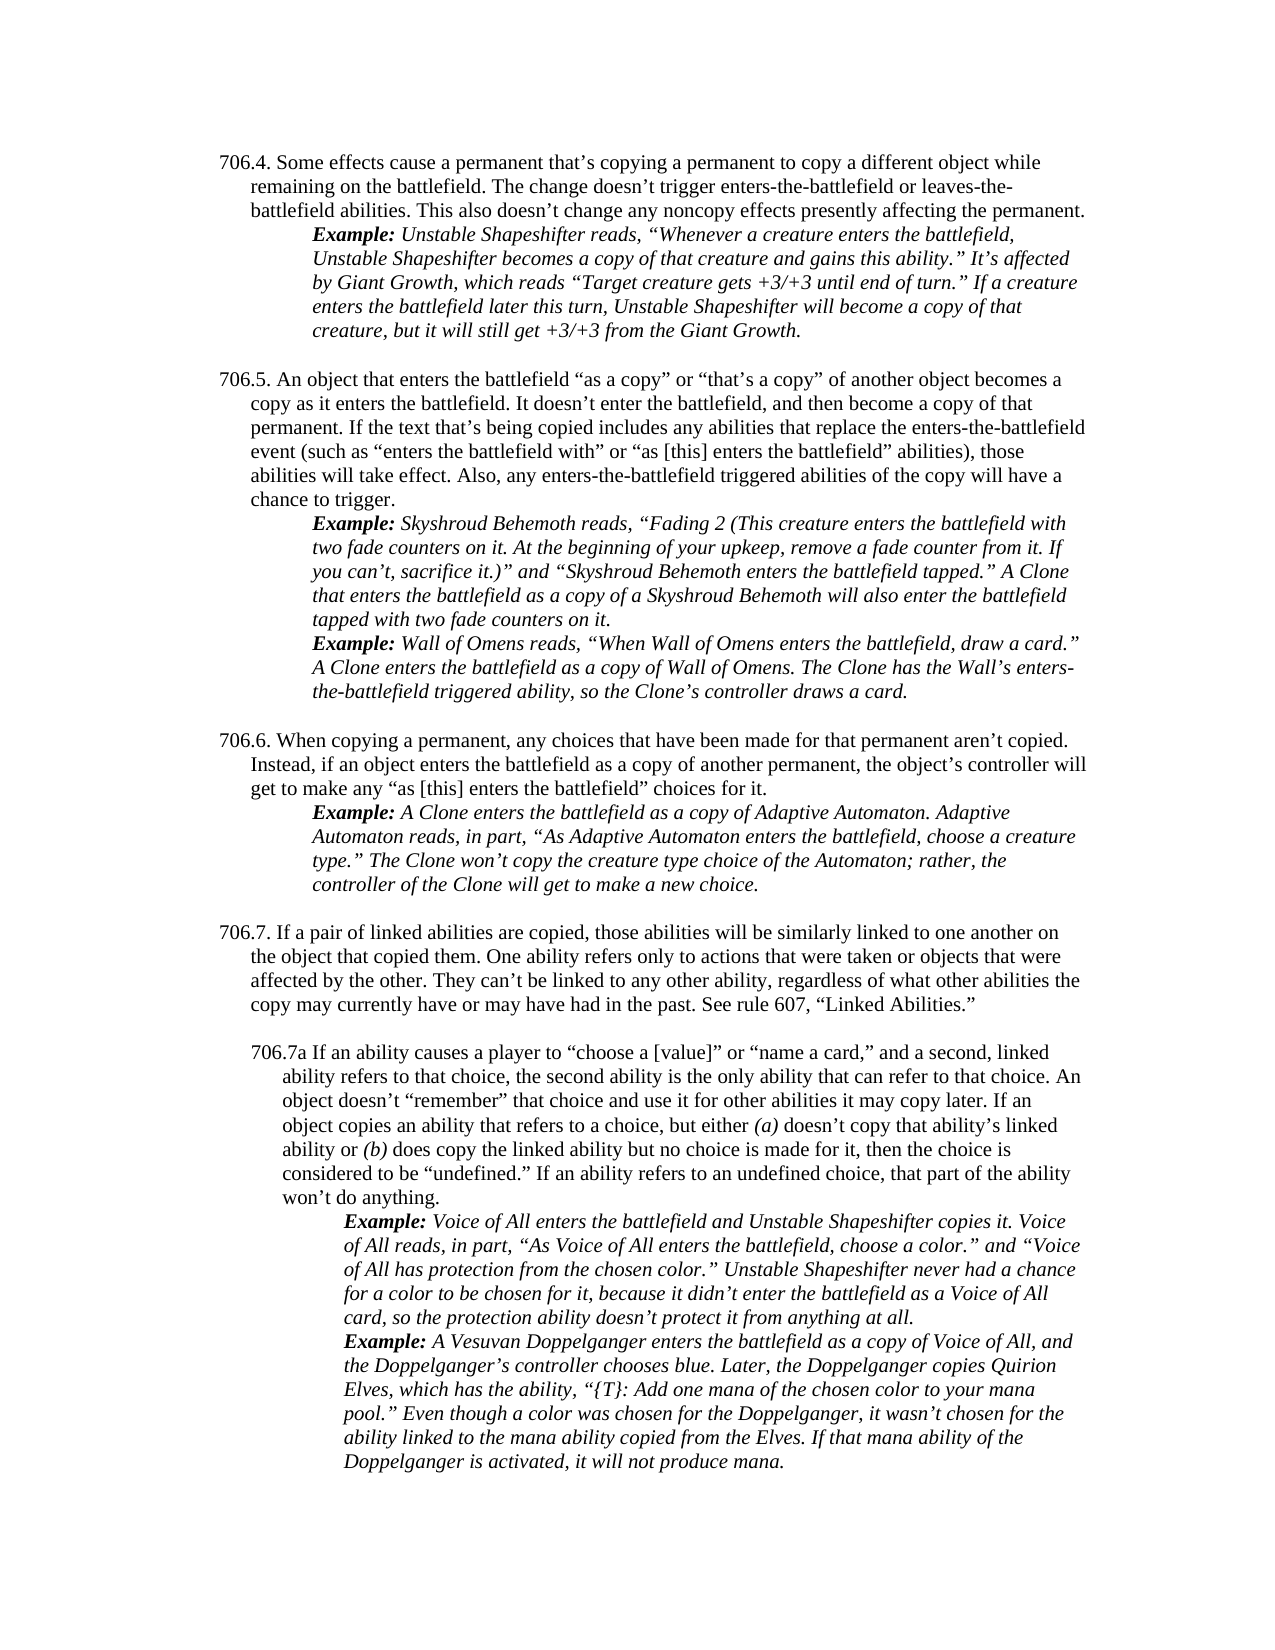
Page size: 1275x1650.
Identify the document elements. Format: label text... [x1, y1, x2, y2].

text Example: Unstable Shapeshifter reads, “Whenever a creature enters the battlefield, Unstable Shapeshifter becomes a copy of that creature and gains this ability.” It’s affected by Giant Growth, which reads “Target creature gets +3/+3 until end of turn.” If a creature enters the battlefield later this turn, Unstable Shapeshifter will become a copy of that creature, but it will still get +3/+3 from the Giant Growth. [312, 222, 1087, 342]
text Example: Voice of All enters the battlefield and Unstable Shapeshifter copies it. Voice of All reads, in part, “As Voice of All enters the battlefield, choose a color.” and “Voice of All has protection from the chosen color.” Unstable Shapeshifter never had a chance for a color to be chosen for it, because it didn’t enter the battlefield as a Voice of All card, so the protection ability doesn’t protect it from anything at all. [343, 1209, 1087, 1329]
text 706.7. If a pair of linked abilities are copied, those abilities will be similarly linked to one another on the object that copied them. One ability refers only to actions that were taken or objects that were affected by the other. They can’t be linked to any other ability, regardless of what other abilities the copy may currently have or may have had in the past. See rule 607, “Linked Abilities.” [219, 920, 1087, 1016]
text Example: Wall of Omens reads, “When Wall of Omens enters the battlefield, draw a card.” A Clone enters the battlefield as a copy of Wall of Omens. The Clone has the Wall’s enters-the-battlefield triggered ability, so the Clone’s controller draws a card. [312, 631, 1087, 703]
text Example: A Vesuvan Doppelganger enters the battlefield as a copy of Voice of All, and the Doppelganger’s controller chooses blue. Later, the Doppelganger copies Quirion Elves, which has the ability, “{T}: Add one mana of the chosen color to your mana pool.” Even though a color was chosen for the Doppelganger, it wasn’t chosen for the ability linked to the mana ability copied from the Elves. If that mana ability of the Doppelganger is activated, it will not produce mana. [343, 1329, 1087, 1473]
text Example: Skyshroud Behemoth reads, “Fading 2 (This creature enters the battlefield with two fade counters on it. At the beginning of your upkeep, remove a fade counter from it. If you can’t, sacrifice it.)” and “Skyshroud Behemoth enters the battlefield tapped.” A Clone that enters the battlefield as a copy of a Skyshroud Behemoth will also enter the battlefield tapped with two fade counters on it. [312, 511, 1087, 631]
text 706.5. An object that enters the battlefield “as a copy” or “that’s a copy” of another object becomes a copy as it enters the battlefield. It doesn’t enter the battlefield, and then become a copy of that permanent. If the text that’s being copied includes any abilities that replace the enters-the-battlefield event (such as “enters the battlefield with” or “as [this] enters the battlefield” abilities), those abilities will take effect. Also, any enters-the-battlefield triggered abilities of the copy will have a chance to trigger. [219, 367, 1087, 511]
text 706.4. Some effects cause a permanent that’s copying a permanent to copy a different object while remaining on the battlefield. The change doesn’t trigger enters-the-battlefield or leaves-the-battlefield abilities. This also doesn’t change any noncopy effects presently affecting the permanent. [219, 150, 1087, 222]
text Example: A Clone enters the battlefield as a copy of Adaptive Automaton. Adaptive Automaton reads, in part, “As Adaptive Automaton enters the battlefield, choose a creature type.” The Clone won’t copy the creature type choice of the Automaton; rather, the controller of the Clone will get to make a new choice. [312, 800, 1087, 896]
text 706.6. When copying a permanent, any choices that have been made for that permanent aren’t copied. Instead, if an object enters the battlefield as a copy of another permanent, the object’s controller will get to make any “as [this] enters the battlefield” choices for it. [219, 727, 1087, 800]
text 706.7a If an ability causes a player to “choose a [value]” or “name a card,” and a second, linked ability refers to that choice, the second ability is the only ability that can refer to that choice. An object doesn’t “remember” that choice and use it for other abilities it may copy later. If an object copies an ability that refers to a choice, but either (a) doesn’t copy that ability’s linked ability or (b) does copy the linked ability but no choice is made for it, then the choice is considered to be “undefined.” If an ability refers to an undefined choice, that part of the ability won’t do anything. [251, 1040, 1087, 1209]
